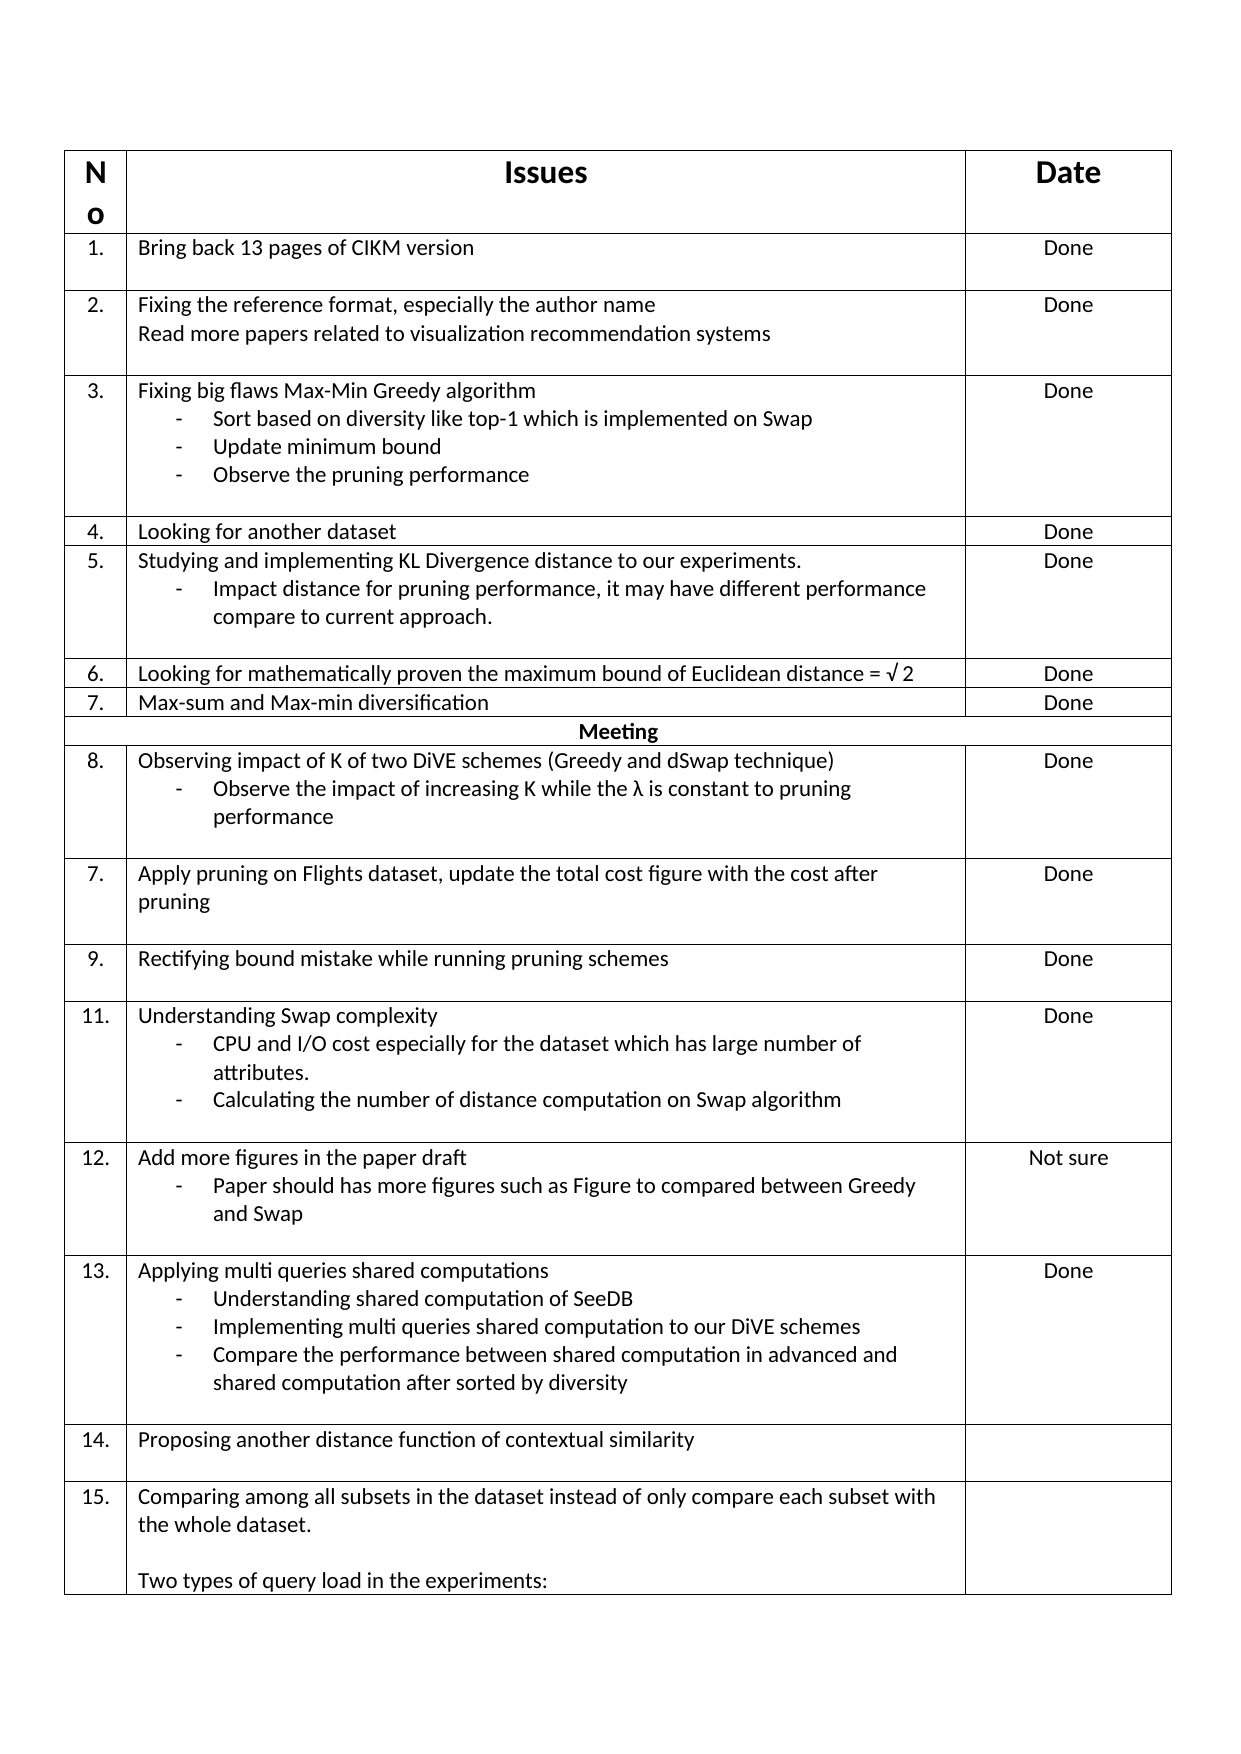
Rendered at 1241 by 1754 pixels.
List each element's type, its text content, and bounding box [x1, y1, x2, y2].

table_cell 8. [65, 746, 126, 858]
table_cell Studying and implementing KL Divergence distance to our experiments. Impact distance for pruning performance, it may have different performance compare to current approach. [127, 546, 965, 658]
table_cell 5. [65, 546, 126, 658]
table_header Issues [127, 151, 965, 232]
table_cell Meeting [65, 717, 1171, 745]
table_cell Bring back 13 pages of CIKM version [127, 234, 965, 289]
table_cell Add more figures in the paper draft Paper should has more figures such as Figure to compared between Greedy and Swap [127, 1143, 965, 1255]
table_cell Done [966, 1256, 1171, 1424]
table_cell Done [966, 945, 1171, 1001]
table_cell Max-sum and Max-min diversification [127, 688, 965, 716]
table_cell 6. [65, 659, 126, 687]
table_cell Done [966, 234, 1171, 289]
table_cell 9. [65, 945, 126, 1001]
table_cell 11. [65, 1002, 126, 1142]
table_cell Done [966, 546, 1171, 658]
table_cell 1. [65, 234, 126, 289]
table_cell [127, 1482, 965, 1594]
table_cell [966, 1482, 1171, 1594]
table_cell 12. [65, 1143, 126, 1255]
table_cell 7. [65, 859, 126, 943]
table_cell Done [966, 517, 1171, 545]
table_cell Done [966, 291, 1171, 375]
table_cell Understanding Swap complexity CPU and I/O cost especially for the dataset which has large number of attributes. Calculating the number of distance computation on Swap algorithm [127, 1002, 965, 1142]
table_cell Done [966, 688, 1171, 716]
table_cell Done [966, 859, 1171, 943]
table_cell Observing impact of K of two DiVE schemes (Greedy and dSwap technique) Observe the impact of increasing K while the λ is constant to pruning performance [127, 746, 965, 858]
table_cell Fixing big flaws Max-Min Greedy algorithm Sort based on diversity like top-1 which is implemented on Swap Update minimum bound Observe the pruning performance [127, 376, 965, 516]
table_cell Applying multi queries shared computations Understanding shared computation of SeeDB Implementing multi queries shared computation to our DiVE schemes Compare the performance between shared computation in advanced and shared computation after sorted by diversity [127, 1256, 965, 1424]
table_cell Fixing the reference format, especially the author name Read more papers related to visualization recommendation systems [127, 291, 965, 375]
table_cell 14. [65, 1425, 126, 1481]
table_cell 2. [65, 291, 126, 375]
table_cell 13. [65, 1256, 126, 1424]
table_cell Done [966, 659, 1171, 687]
table_cell 3. [65, 376, 126, 516]
table_cell 4. [65, 517, 126, 545]
table_cell Looking for another dataset [127, 517, 965, 545]
table_cell Done [966, 376, 1171, 516]
table_cell Rectifying bound mistake while running pruning schemes [127, 945, 965, 1001]
table_cell Done [966, 1002, 1171, 1142]
table_cell 15. [65, 1482, 126, 1594]
table_cell Apply pruning on Flights dataset, update the total cost figure with the cost after pruning [127, 859, 965, 943]
table_cell [966, 1425, 1171, 1481]
table_header Date [966, 151, 1171, 232]
table_cell 7. [65, 688, 126, 716]
table_cell Not sure [966, 1143, 1171, 1255]
table_cell Done [966, 746, 1171, 858]
table_cell Looking for mathematically proven the maximum bound of Euclidean distance = √ 2 [127, 659, 965, 687]
table_header No [65, 151, 126, 232]
table_cell Proposing another distance function of contextual similarity [127, 1425, 965, 1481]
